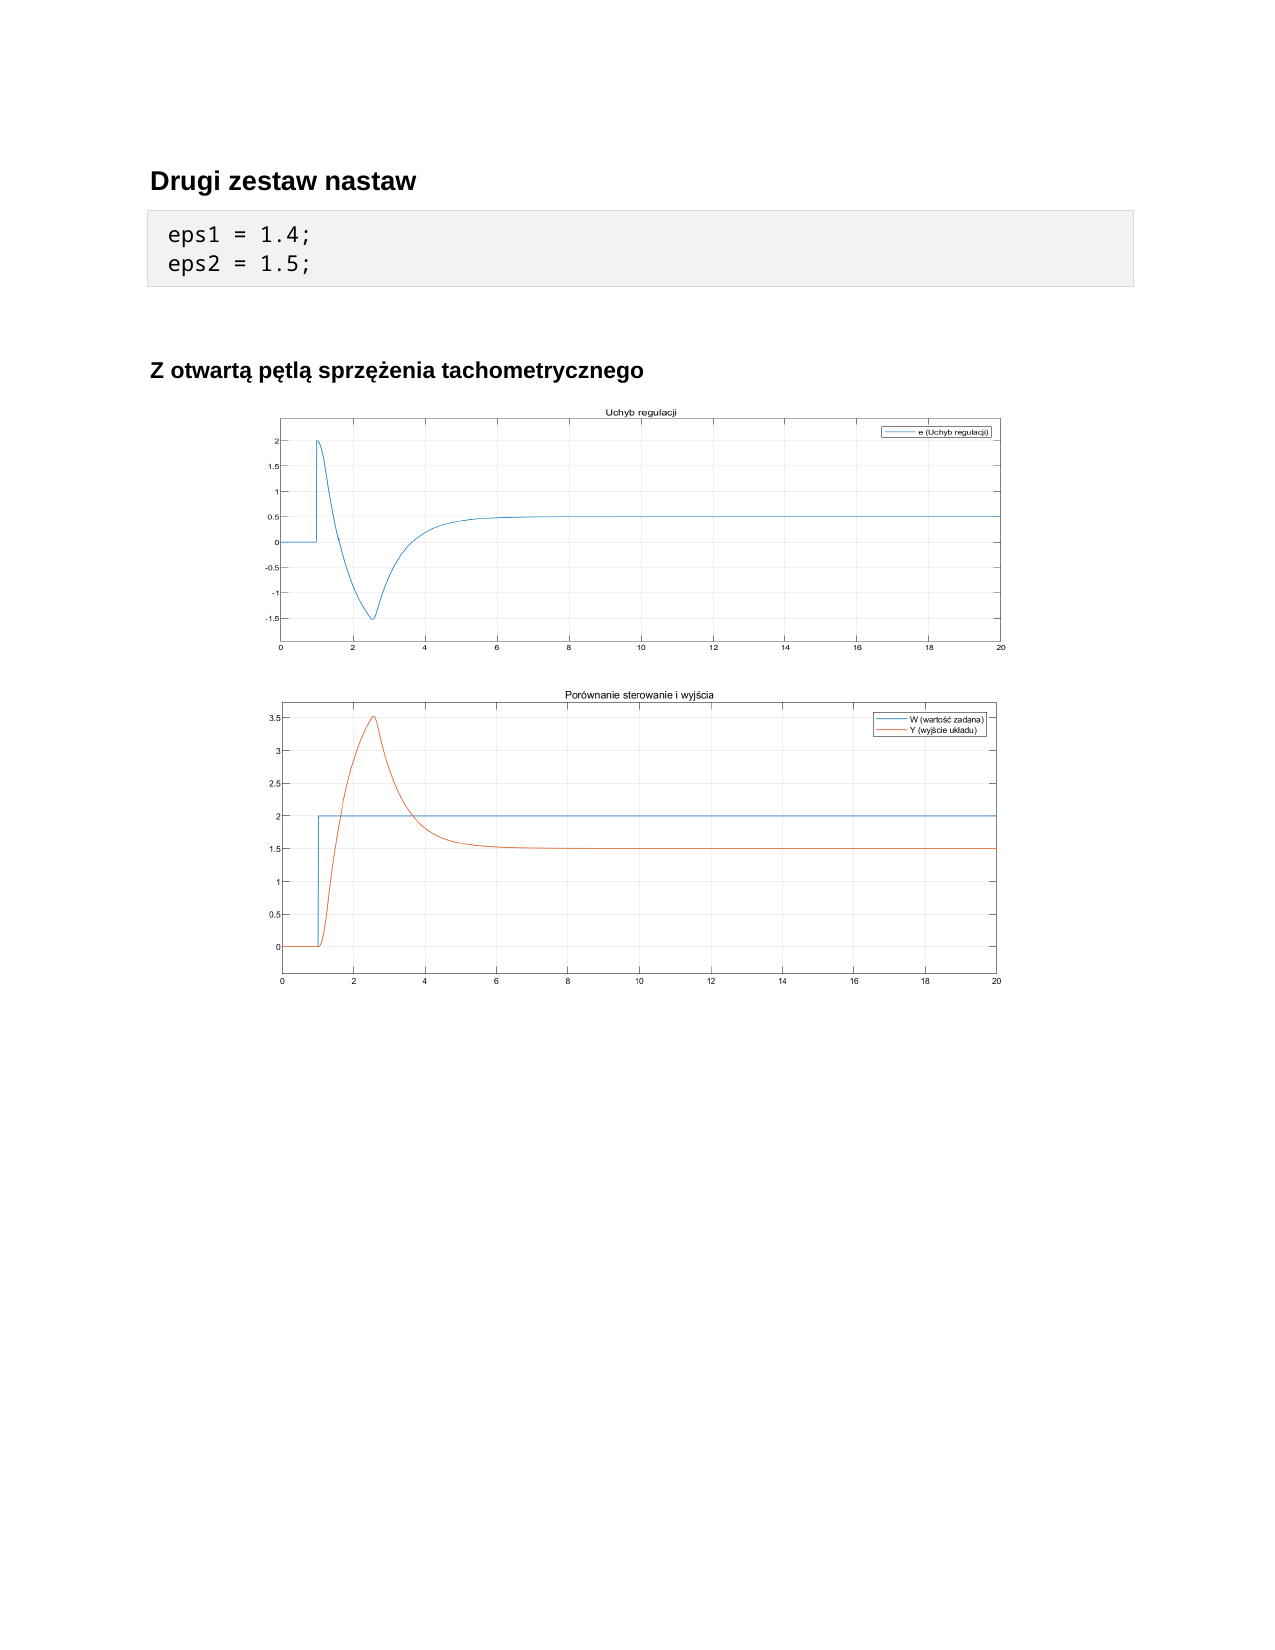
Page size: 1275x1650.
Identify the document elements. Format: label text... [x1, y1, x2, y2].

subtitle Drugi zestaw nastaw [150, 164, 1125, 196]
picture [269, 687, 1006, 1001]
text eps1 = 1.4; [148, 211, 1133, 239]
picture [264, 405, 1011, 664]
text eps2 = 1.5; [148, 239, 1133, 286]
subtitle Z otwartą pętlą sprzężenia tachometrycznego [150, 357, 1125, 384]
